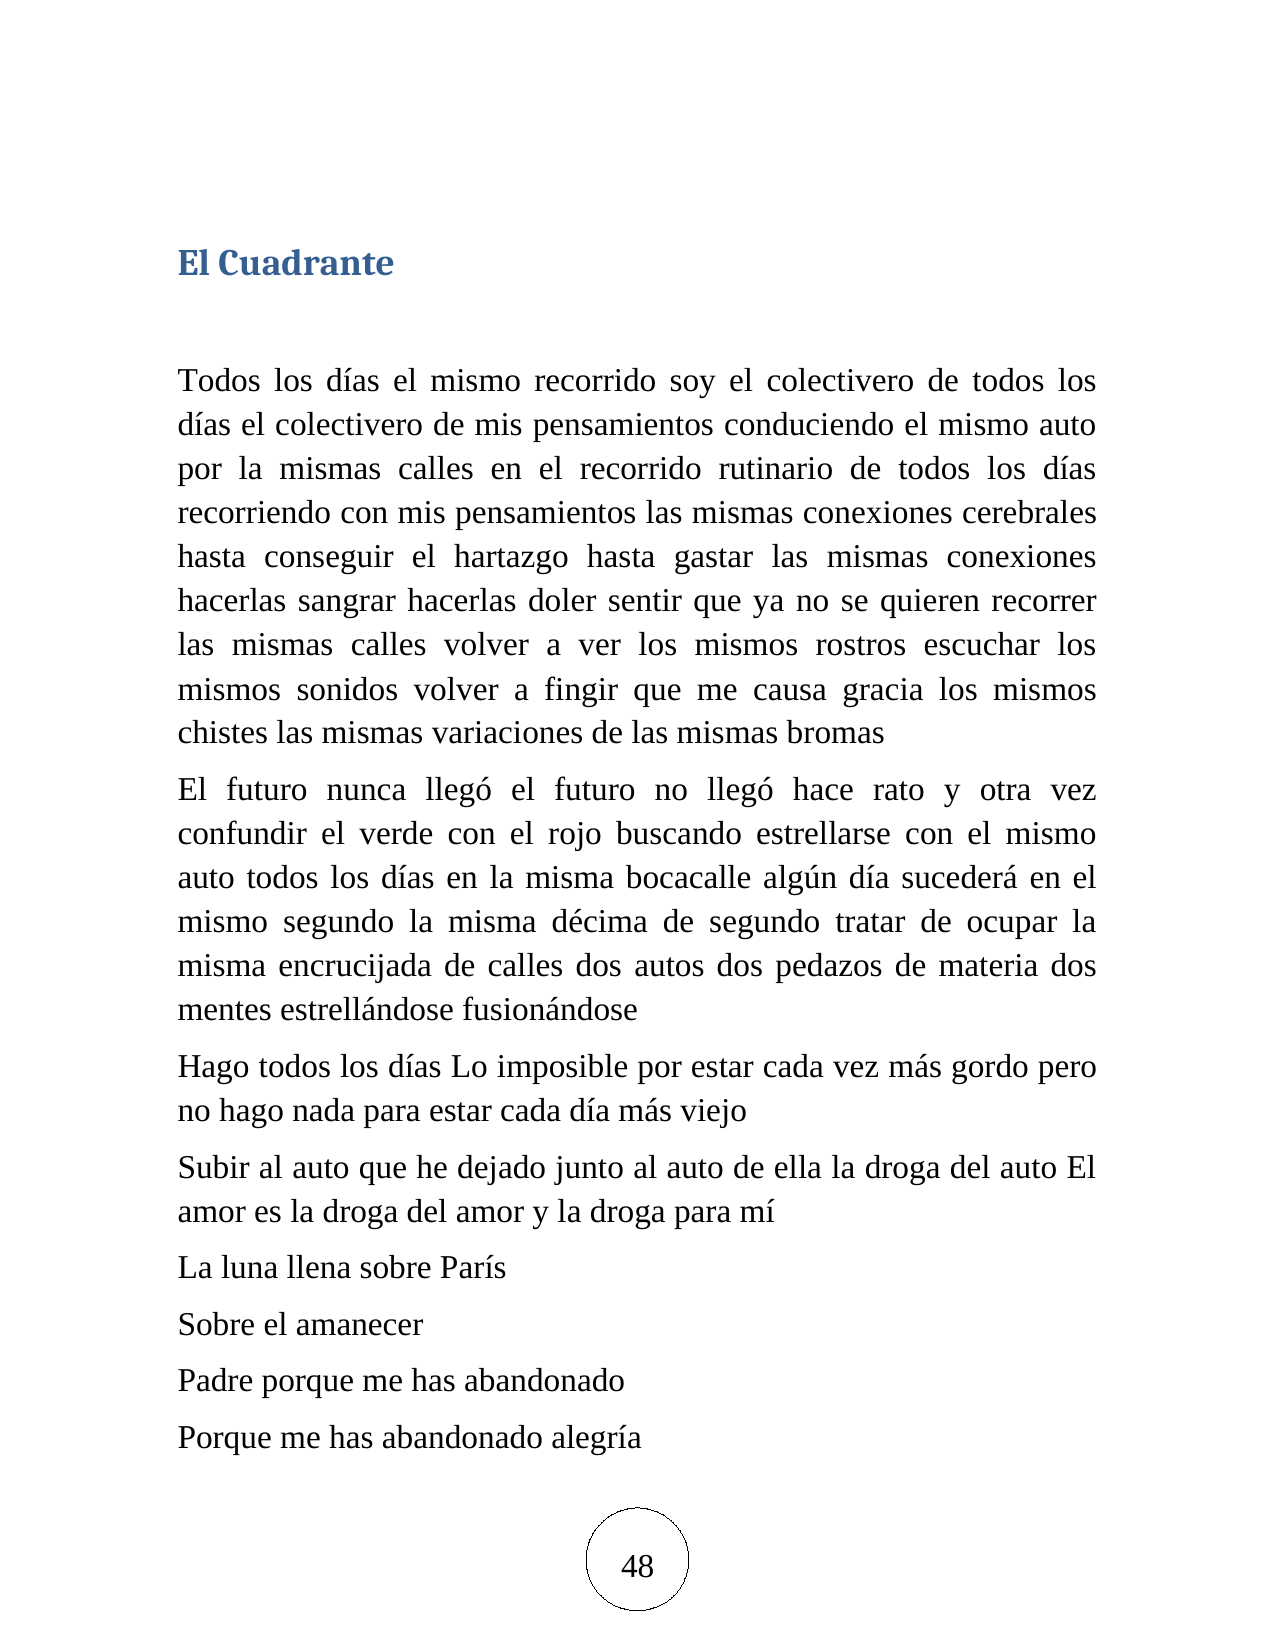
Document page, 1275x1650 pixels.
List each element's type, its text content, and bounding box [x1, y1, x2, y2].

text Hago todos los días Lo imposible por estar cada vez más gordo pero no hago nada para estar cada día más viejo [177, 1046, 1098, 1129]
text Subir al auto que he dejado junto al auto de ella la droga del auto El amor es la droga del amor y la droga para mí [177, 1147, 1098, 1229]
text Sobre el amanecer [177, 1304, 1098, 1342]
text Padre porque me has abandonado [177, 1361, 1098, 1399]
text Porque me has abandonado alegría [177, 1417, 1098, 1456]
subtitle El Cuadrante [177, 242, 1098, 285]
text El futuro nunca llegó el futuro no llegó hace rato y otra vez confundir el verde con el rojo buscando estrellarse con el mismo auto todos los días en la misma bocacalle algún día sucederá en el mismo segundo la misma décima de segundo tratar de ocupar la misma encrucijada de calles dos autos dos pedazos de materia dos mentes estrellándose fusionándose [177, 769, 1098, 1028]
text La luna llena sobre París [177, 1247, 1098, 1286]
text Todos los días el mismo recorrido soy el colectivero de todos los días el colectivero de mis pensamientos conduciendo el mismo auto por la mismas calles en el recorrido rutinario de todos los días recorriendo con mis pensamientos las mismas conexiones cerebrales hasta conseguir el hartazgo hasta gastar las mismas conexiones hacerlas sangrar hacerlas doler sentir que ya no se quieren recorrer las mismas calles volver a ver los mismos rostros escuchar los mismos sonidos volver a fingir que me causa gracia los mismos chistes las mismas variaciones de las mismas bromas [177, 360, 1098, 751]
